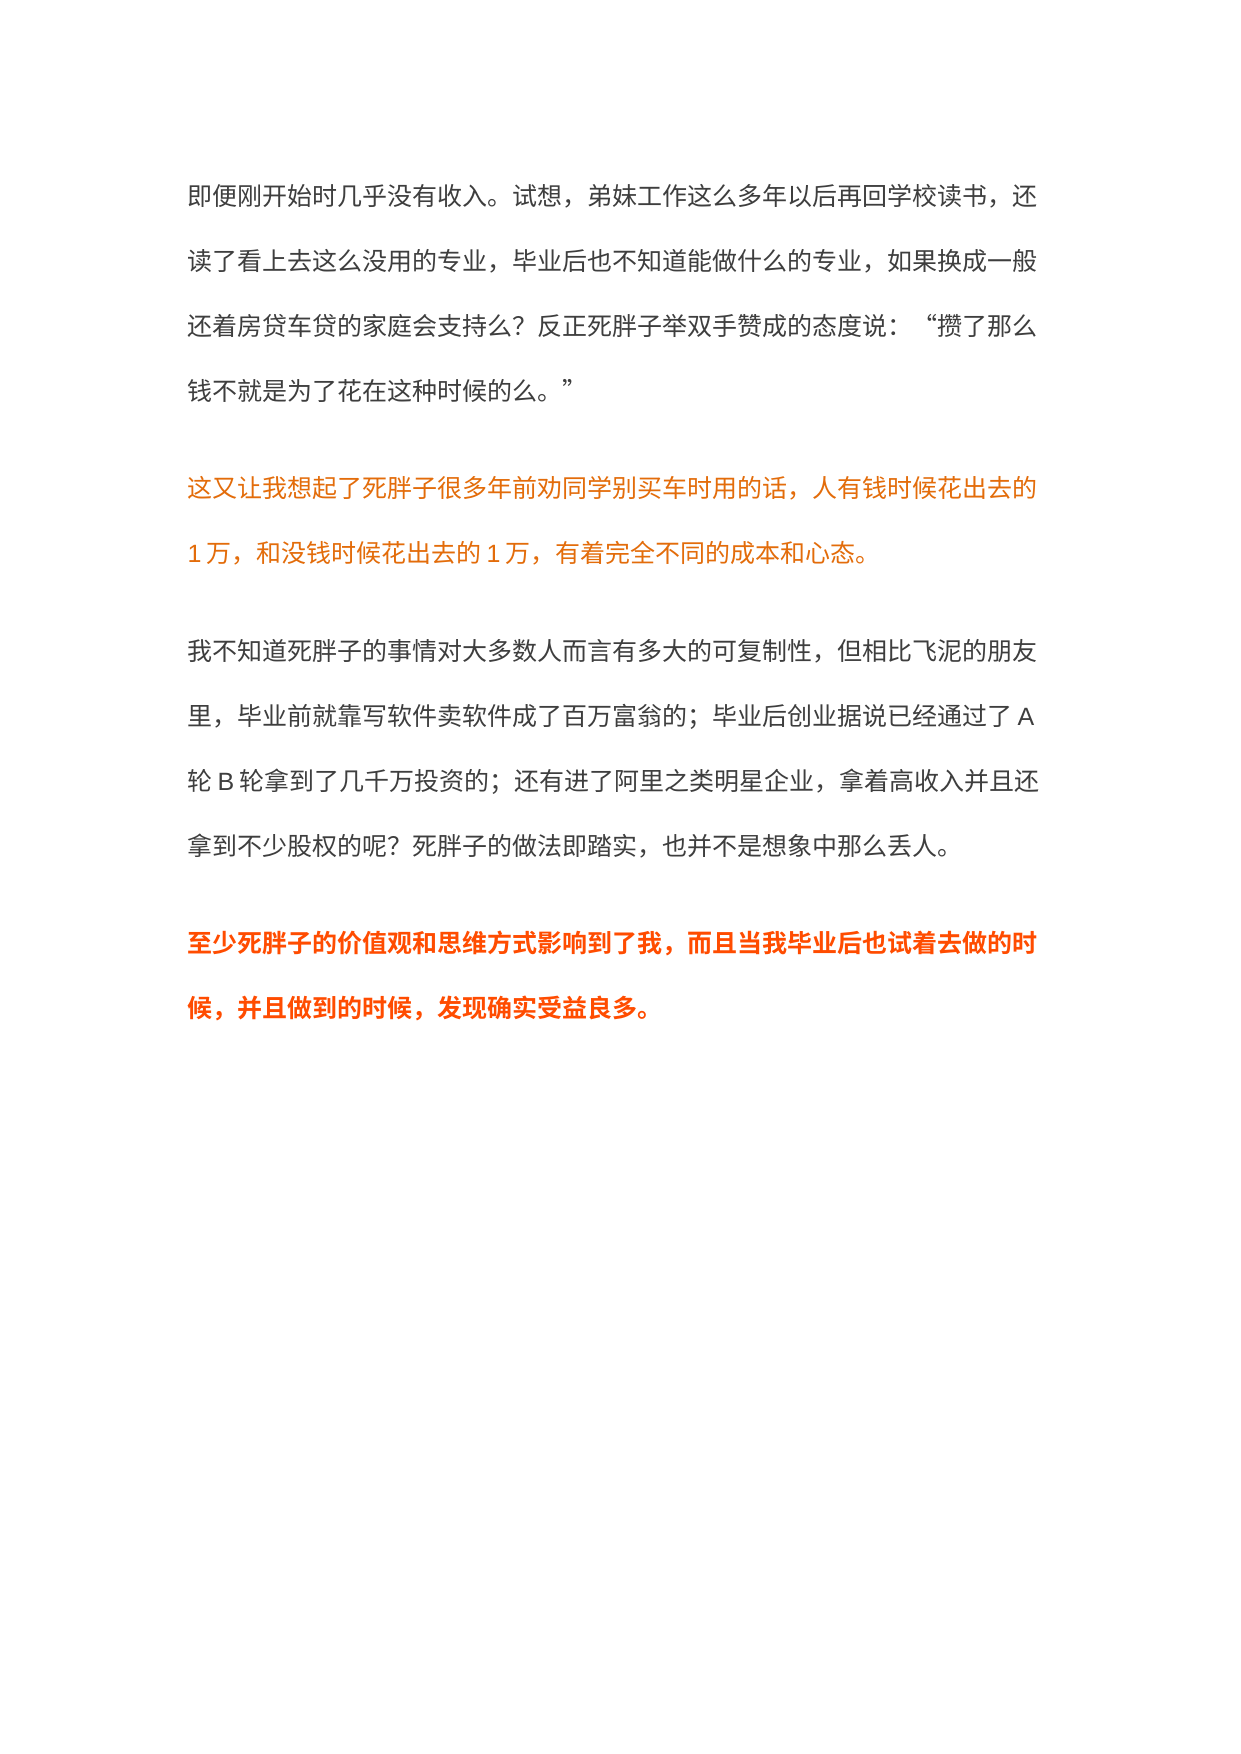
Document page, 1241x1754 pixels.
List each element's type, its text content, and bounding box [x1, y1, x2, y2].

text 这又让我想起了死胖子很多年前劝同学别买车时用的话，人有钱时候花出去的1万，和没钱时候花出去的1万，有着完全不同的成本和心态。 [187, 454, 1053, 584]
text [187, 162, 1053, 422]
text 我不知道死胖子的事情对大多数人而言有多大的可复制性，但相比飞泥的朋友里，毕业前就靠写软件卖软件成了百万富翁的；毕业后创业据说已经通过了A轮B轮拿到了几千万投资的；还有进了阿里之类明星企业，拿着高收入并且还拿到不少股权的呢？死胖子的做法即踏实，也并不是想象中那么丢人。 [187, 617, 1053, 877]
text 至少死胖子的价值观和思维方式影响到了我，而且当我毕业后也试着去做的时候，并且做到的时候，发现确实受益良多。 [187, 909, 1053, 1039]
